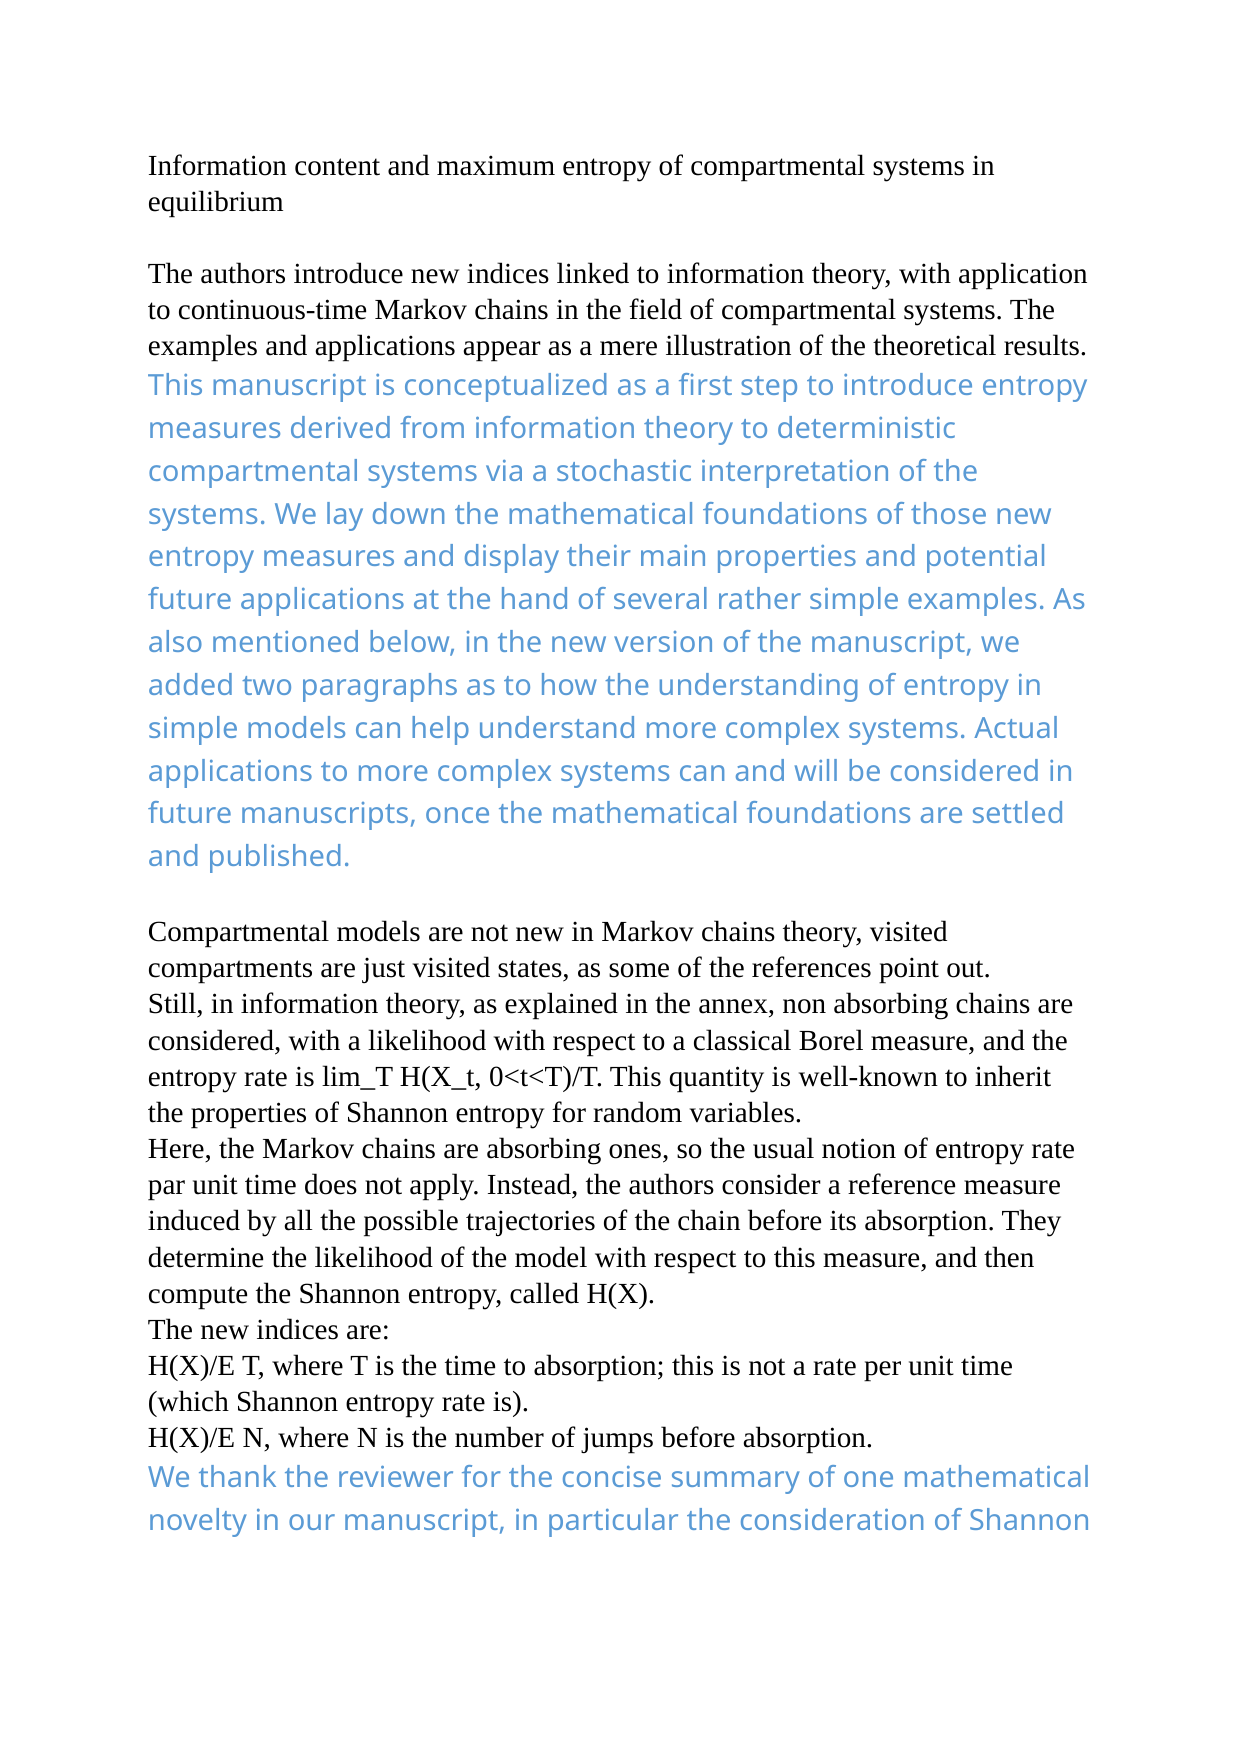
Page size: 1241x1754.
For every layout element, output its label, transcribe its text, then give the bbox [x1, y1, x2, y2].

text This manuscript is conceptualized as a first step to introduce entropy measures derived from information theory to deterministic compartmental systems via a stochastic interpretation of the systems. We lay down the mathematical foundations of those new entropy measures and display their main properties and potential future applications at the hand of several rather simple examples. As also mentioned below, in the new version of the manuscript, we added two paragraphs as to how the understanding of entropy in simple models can help understand more complex systems. Actual applications to more complex systems can and will be considered in future manuscripts, once the mathematical foundations are settled and published. [148, 364, 1093, 875]
text H(X)/E T, where T is the time to absorption; this is not a rate per unit time (which Shannon entropy rate is). [148, 1348, 1093, 1418]
text Still, in information theory, as explained in the annex, non absorbing chains are considered, with a likelihood with respect to a classical Borel measure, and the entropy rate is lim_T H(X_t, 0<t<T)/T. This quantity is well-known to inherit the properties of Shannon entropy for random variables. [148, 987, 1093, 1129]
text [148, 1457, 1093, 1539]
text The authors introduce new indices linked to information theory, with application to continuous-time Markov chains in the field of compartmental systems. The examples and applications appear as a mere illustration of the theoretical results. [148, 256, 1093, 362]
text Information content and maximum entropy of compartmental systems in equilibrium [148, 148, 1093, 217]
text The new indices are: [148, 1312, 1093, 1346]
text Here, the Markov chains are absorbing ones, so the usual notion of entropy rate par unit time does not apply. Instead, the authors consider a reference measure induced by all the possible trajectories of the chain before its absorption. They determine the likelihood of the model with respect to this measure, and then compute the Shannon entropy, called H(X). [148, 1131, 1093, 1309]
text H(X)/E N, where N is the number of jumps before absorption. [148, 1420, 1093, 1454]
text Compartmental models are not new in Markov chains theory, visited compartments are just visited states, as some of the references point out. [148, 914, 1093, 984]
